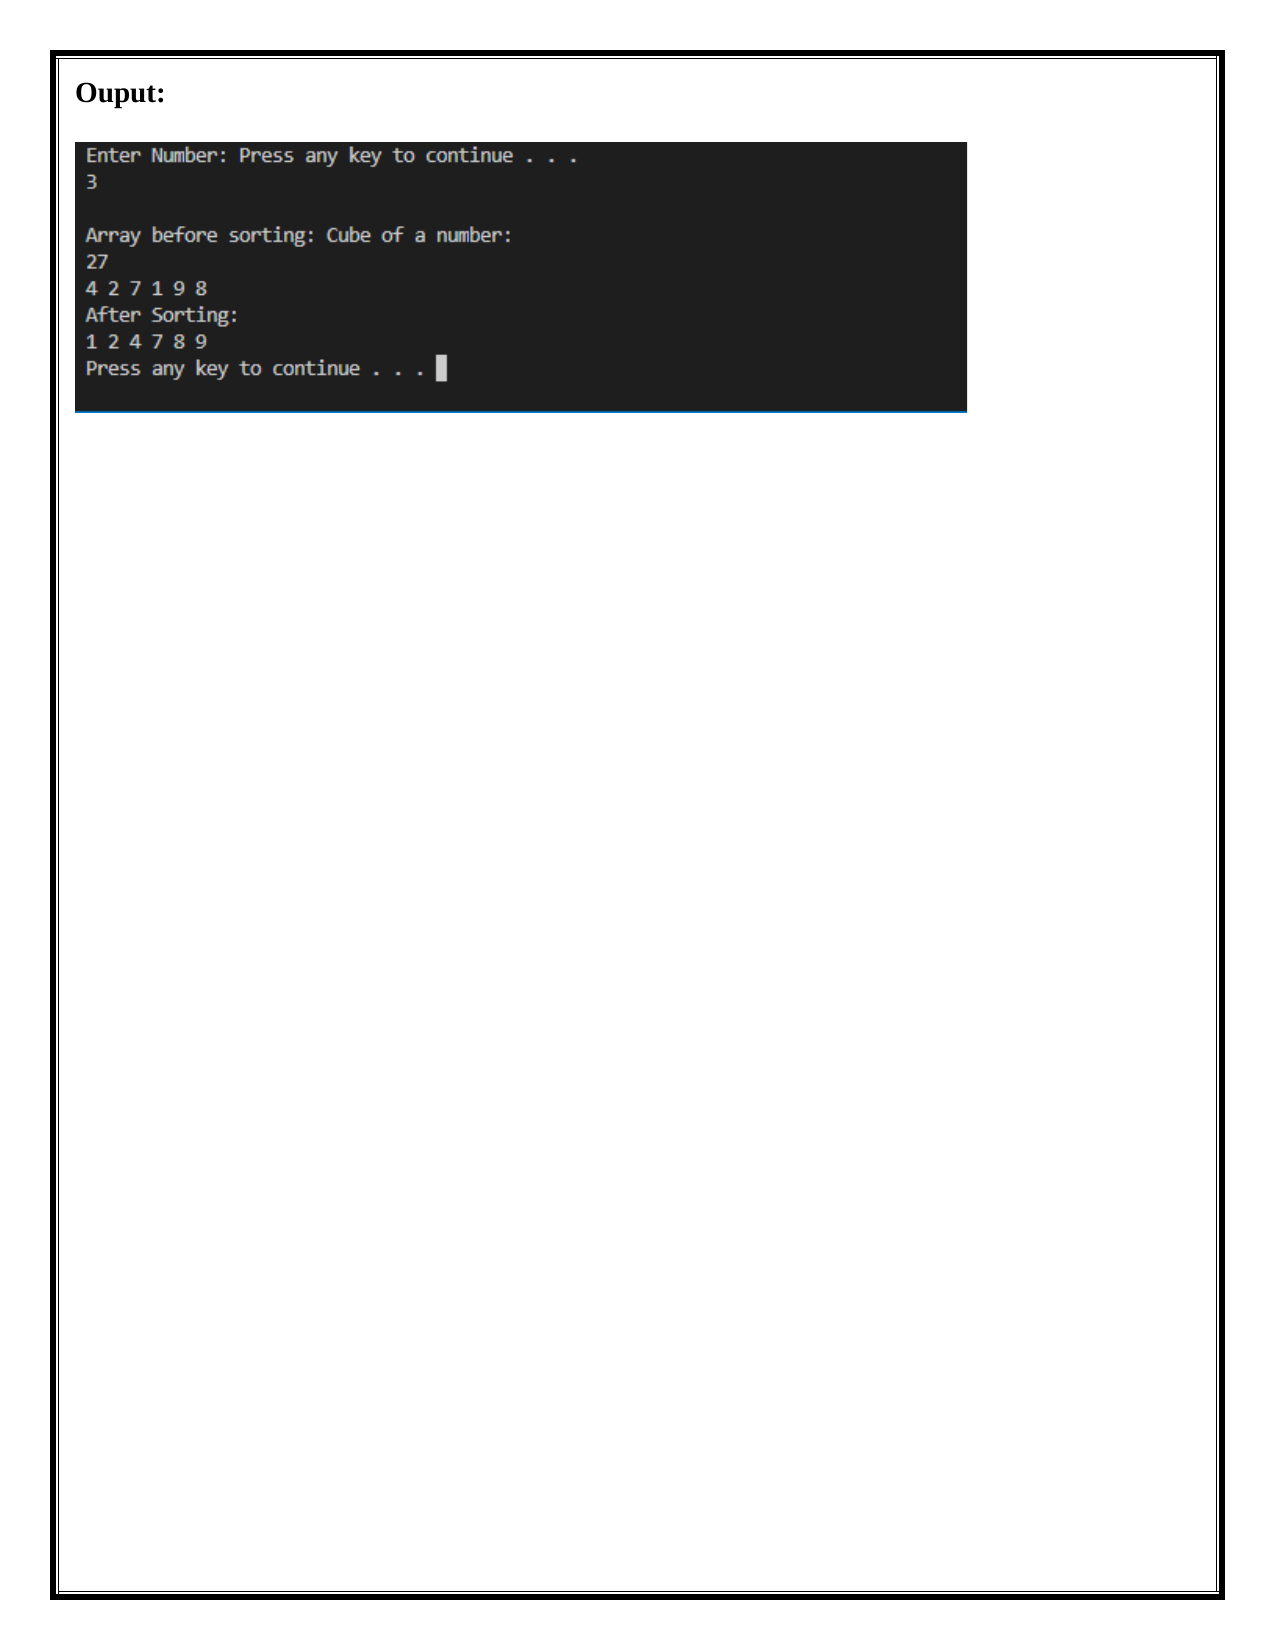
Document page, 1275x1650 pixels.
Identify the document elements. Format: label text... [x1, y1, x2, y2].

picture [75, 142, 968, 413]
